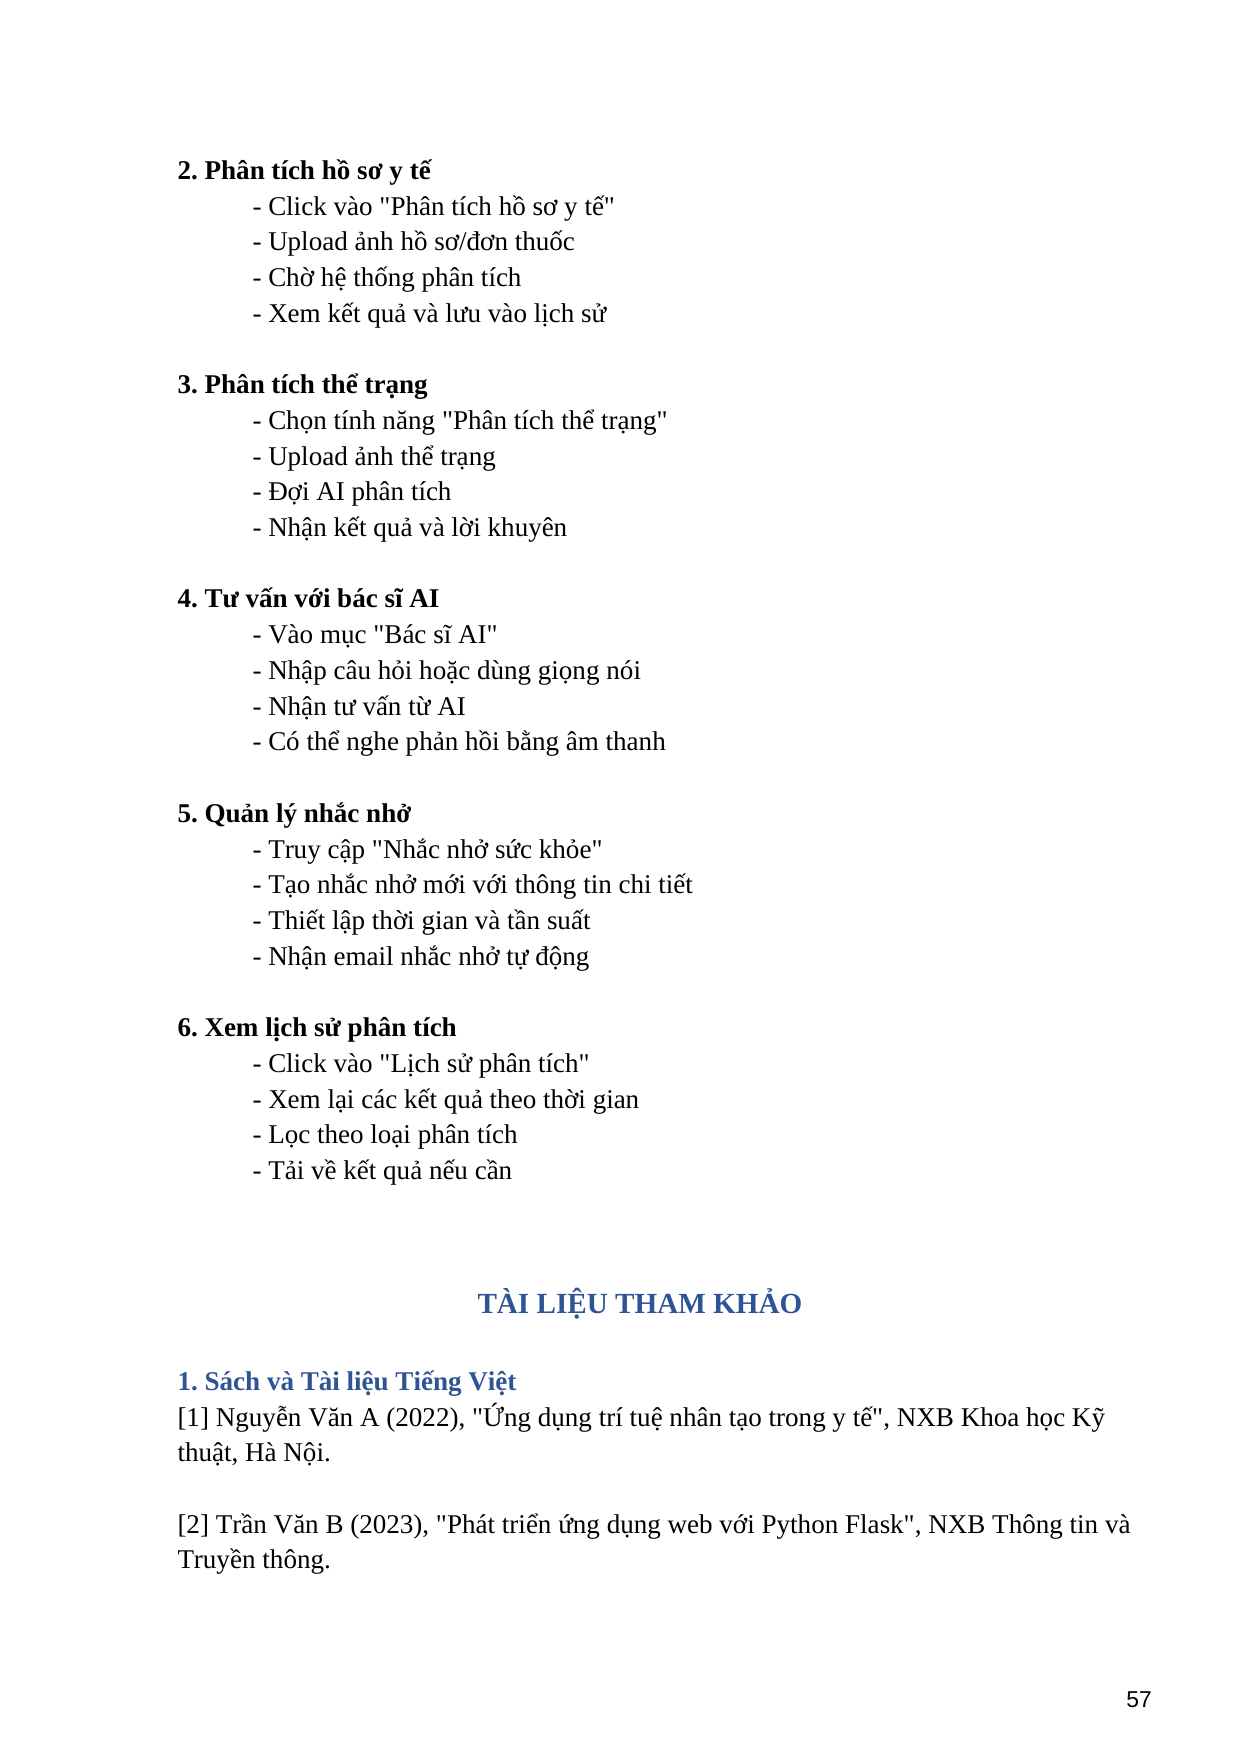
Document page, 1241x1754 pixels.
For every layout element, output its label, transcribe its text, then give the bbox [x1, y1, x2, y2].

text 2. Phân tích hồ sơ y tế [177, 154, 1152, 185]
text - Nhận email nhắc nhở tự động [252, 940, 1152, 971]
text - Tạo nhắc nhở mới với thông tin chi tiết [252, 868, 1152, 899]
text - Thiết lập thời gian và tần suất [252, 904, 1152, 935]
text - Xem kết quả và lưu vào lịch sử [252, 297, 1152, 328]
text - Xem lại các kết quả theo thời gian [252, 1083, 1152, 1114]
text - Click vào "Phân tích hồ sơ y tế" [252, 189, 1152, 221]
text - Nhận tư vấn từ AI [252, 690, 1152, 721]
text - Upload ảnh hồ sơ/đơn thuốc [252, 225, 1152, 256]
text - Chọn tính năng "Phân tích thể trạng" [252, 404, 1152, 435]
text 5. Quản lý nhắc nhở [177, 797, 1152, 828]
text [1] Nguyễn Văn A (2022), "Ứng dụng trí tuệ nhân tạo trong y tế", NXB Khoa học Kỹ thuật, Hà Nội. [177, 1401, 1152, 1467]
text 3. Phân tích thể trạng [177, 368, 1152, 399]
text - Lọc theo loại phân tích [252, 1118, 1152, 1150]
text - Truy cập "Nhắc nhở sức khỏe" [252, 833, 1152, 864]
text - Upload ảnh thể trạng [252, 440, 1152, 471]
text - Click vào "Lịch sử phân tích" [252, 1047, 1152, 1078]
text - Đợi AI phân tích [252, 475, 1152, 507]
text - Vào mục "Bác sĩ AI" [252, 618, 1152, 649]
text - Tải về kết quả nếu cần [252, 1154, 1152, 1185]
text - Nhận kết quả và lời khuyên [252, 511, 1152, 542]
subtitle 1. Sách và Tài liệu Tiếng Việt [177, 1365, 1152, 1396]
subtitle TÀI LIỆU THAM KHẢO [402, 1286, 1152, 1320]
text [2] Trần Văn B (2023), "Phát triển ứng dụng web với Python Flask", NXB Thông tin và Truyền thông. [177, 1508, 1152, 1575]
text 6. Xem lịch sử phân tích [177, 1011, 1152, 1042]
text - Chờ hệ thống phân tích [252, 261, 1152, 292]
text - Có thể nghe phản hồi bằng âm thanh [252, 726, 1152, 757]
text 4. Tư vấn với bác sĩ AI [177, 583, 1152, 614]
text - Nhập câu hỏi hoặc dùng giọng nói [252, 654, 1152, 685]
